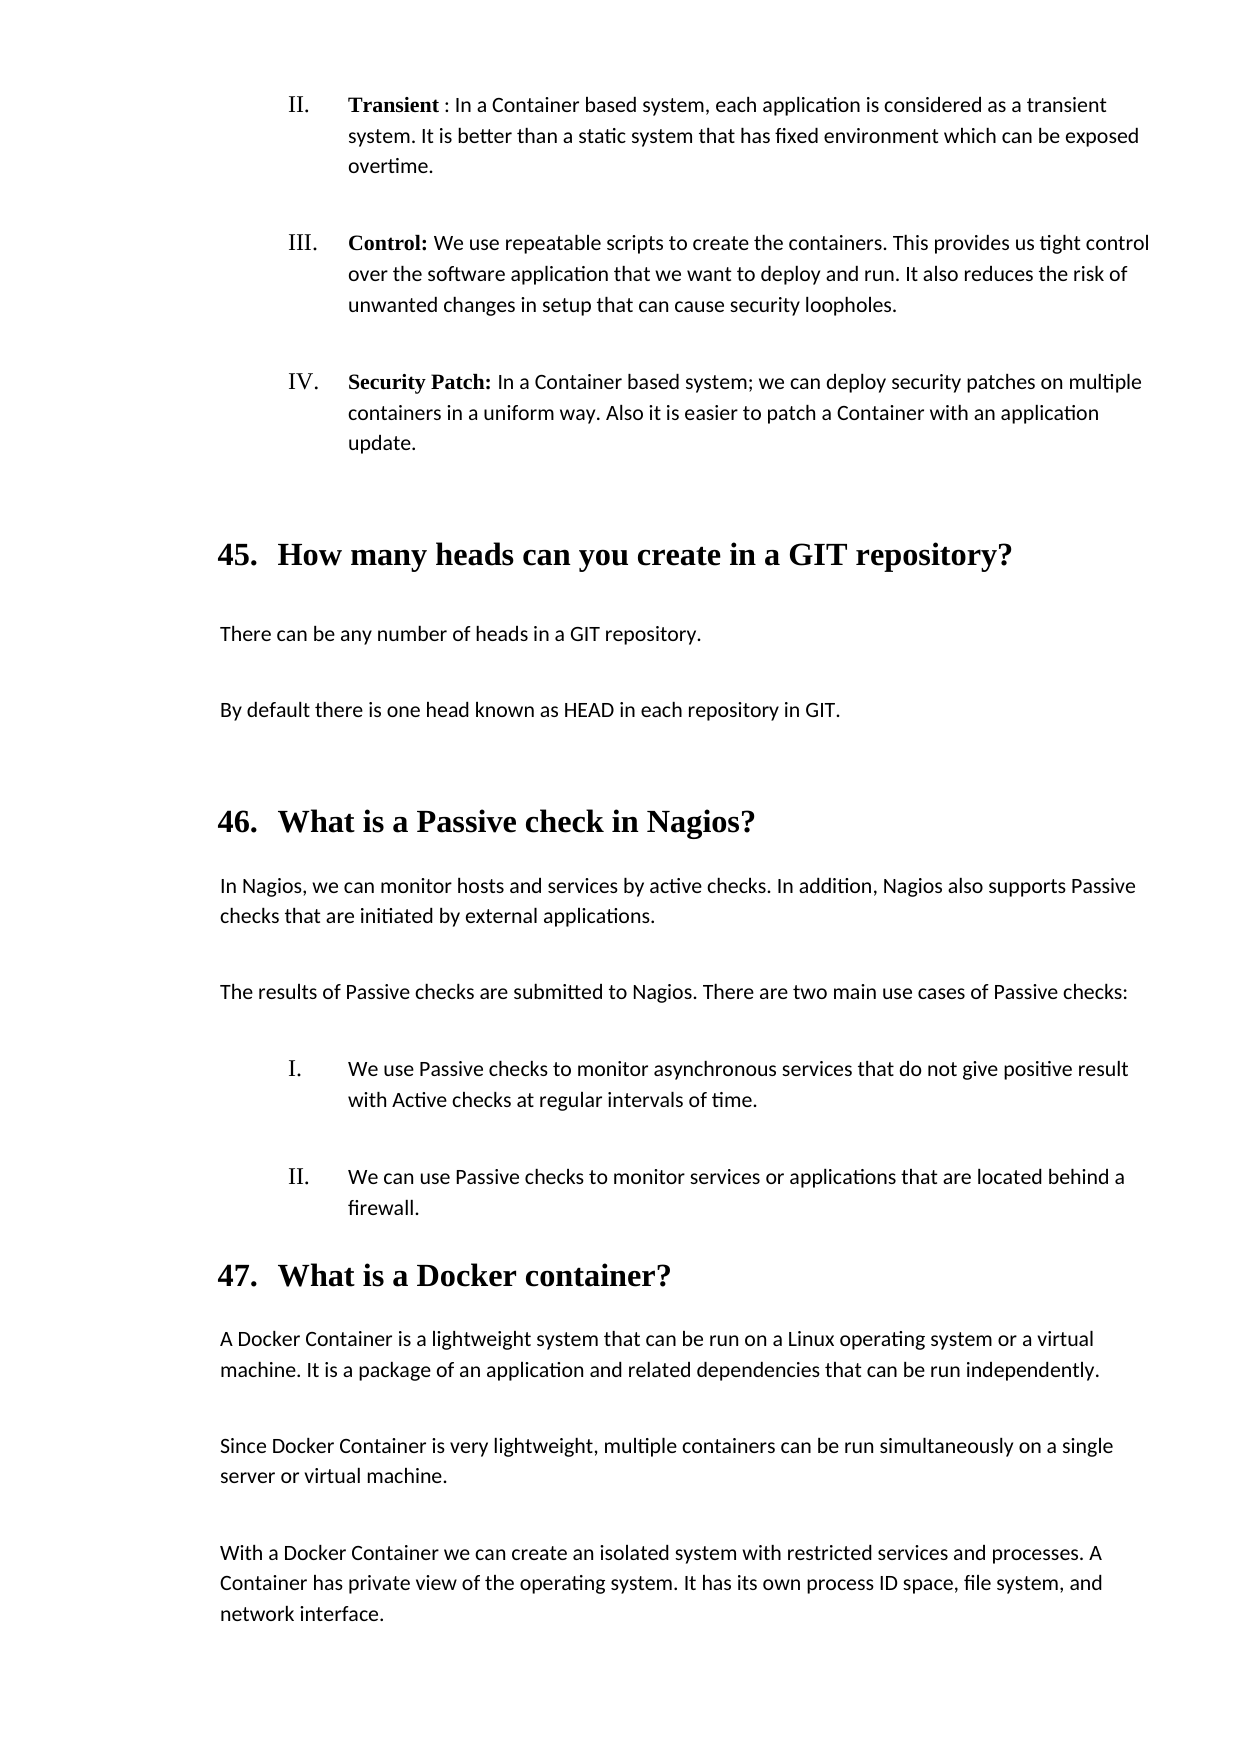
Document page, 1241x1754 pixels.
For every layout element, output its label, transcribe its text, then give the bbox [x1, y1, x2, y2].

text There can be any number of heads in a GIT repository. [220, 620, 1171, 647]
text With a Docker Container we can create an isolated system with restricted services and processes. A Container has private view of the operating system. It has its own process ID space, file system, and network interface. [220, 1539, 1171, 1627]
list Transient : In a Container based system, each application is considered as a transient system. It is better than a static system that has fixed environment which can be exposed overtime. [288, 90, 1171, 179]
list What is a Passive check in Nagios? [217, 803, 1170, 840]
list Security Patch: In a Container based system; we can deploy security patches on multiple containers in a uniform way. Also it is easier to patch a Container with an application update. [288, 367, 1171, 456]
text In Nagios, we can monitor hosts and services by active checks. In addition, Nagios also supports Passive checks that are initiated by external applications. [220, 872, 1171, 929]
text Since Docker Container is very lightweight, multiple containers can be run simultaneously on a single server or virtual machine. [220, 1432, 1171, 1489]
list What is a Docker container? [217, 1256, 1170, 1293]
list How many heads can you create in a GIT repository? [217, 536, 1170, 573]
list We can use Passive checks to monitor services or applications that are located behind a firewall. [288, 1162, 1171, 1221]
text The results of Passive checks are submitted to Nagios. There are two main use cases of Passive checks: [220, 978, 1171, 1005]
text A Docker Container is a lightweight system that can be run on a Linux operating system or a virtual machine. It is a package of an application and related dependencies that can be run independently. [220, 1325, 1171, 1383]
list Control: We use repeatable scripts to create the containers. This provides us tight control over the software application that we want to deploy and run. It also reduces the risk of unwanted changes in setup that can cause security loopholes. [288, 228, 1171, 317]
list We use Passive checks to monitor asynchronous services that do not give positive result with Active checks at regular intervals of time. [288, 1054, 1171, 1113]
text By default there is one head known as HEAD in each repository in GIT. [220, 696, 1171, 723]
